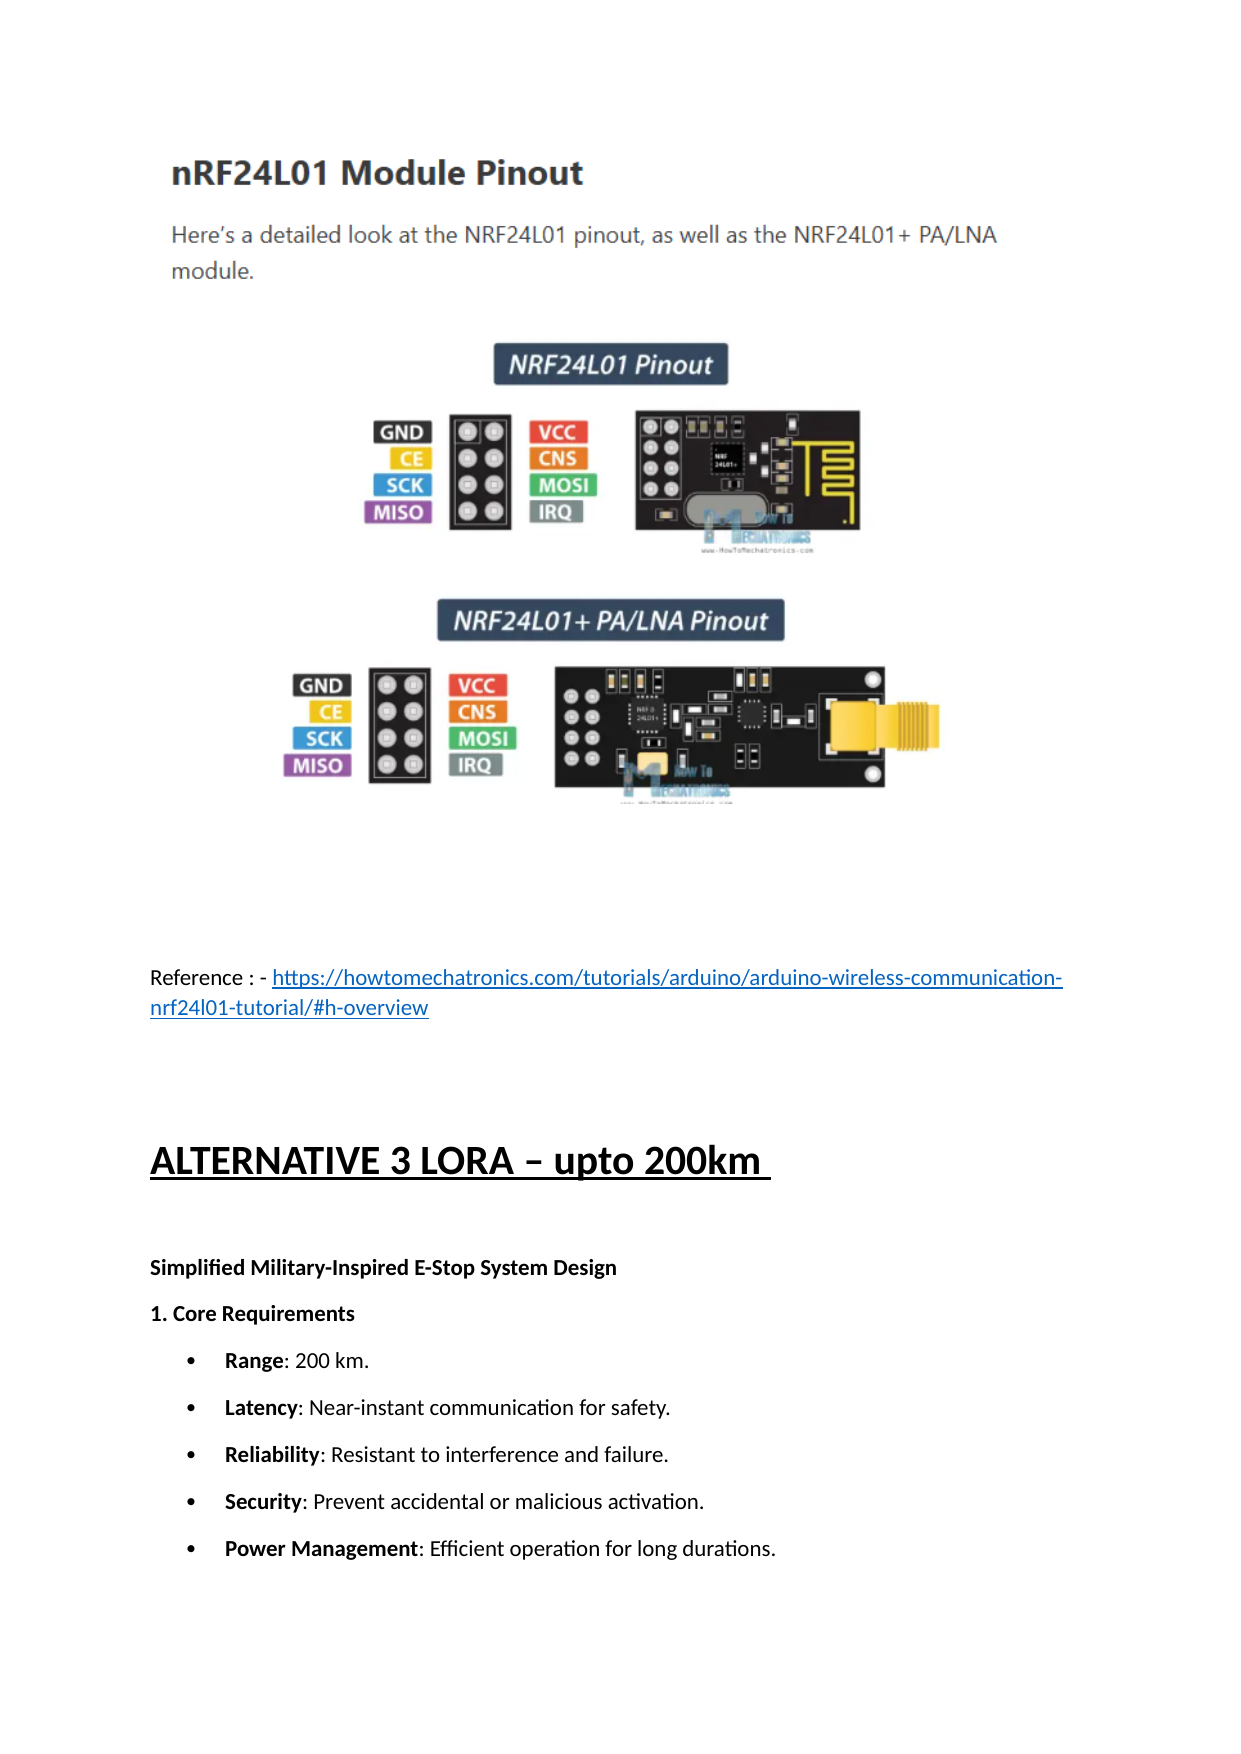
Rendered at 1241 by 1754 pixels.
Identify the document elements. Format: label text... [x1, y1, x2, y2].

list Reliability: Resistant to interference and failure. [187, 1440, 1090, 1468]
text Reference : - https://howtomechatronics.com/tutorials/arduino/arduino-wireless-communication-nrf24l01-tutorial/#h-overview [150, 963, 1090, 1022]
list Range: 200 km. [187, 1346, 1090, 1374]
picture [150, 150, 1091, 804]
text Simplified Military-Inspired E-Stop System Design [150, 1253, 1090, 1281]
list Power Management: Efficient operation for long durations. [187, 1534, 1090, 1562]
text ALTERNATIVE 3 LORA – upto 200km [150, 1134, 1090, 1185]
text 1. Core Requirements [150, 1299, 1090, 1327]
list Latency: Near-instant communication for safety. [187, 1393, 1090, 1421]
list Security: Prevent accidental or malicious activation. [187, 1487, 1090, 1515]
